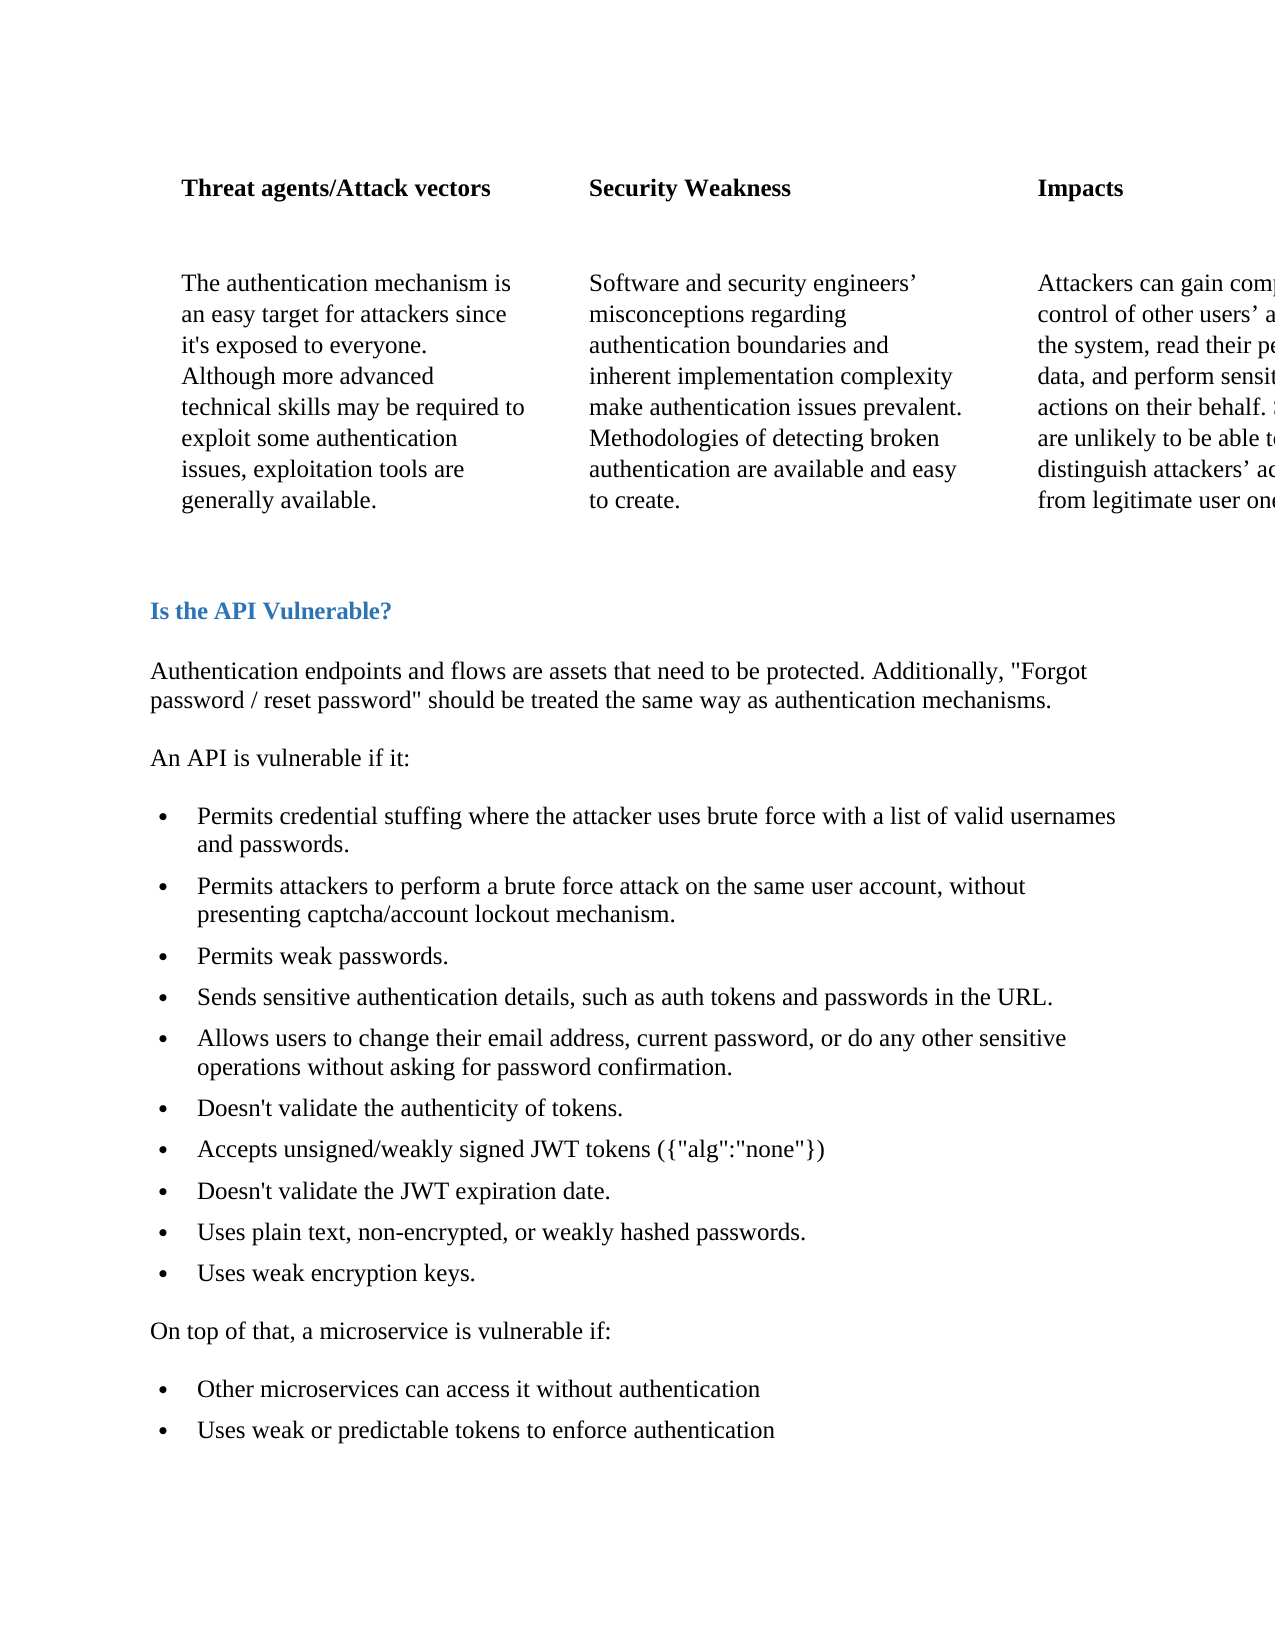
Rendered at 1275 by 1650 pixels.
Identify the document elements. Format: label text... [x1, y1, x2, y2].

list Sends sensitive authentication details, such as auth tokens and passwords in the URL. [159, 982, 1125, 1011]
list Permits credential stuffing where the attacker uses brute force with a list of valid usernames and passwords. [159, 801, 1125, 858]
text Authentication endpoints and flows are assets that need to be protected. Additionally, "Forgot password / reset password" should be treated the same way as authentication mechanisms. [150, 656, 1125, 714]
table_header Impacts [1006, 150, 1275, 244]
table_header Threat agents/Attack vectors [150, 150, 558, 244]
text An API is vulnerable if it: [150, 743, 1125, 772]
list Doesn't validate the JWT expiration date. [159, 1176, 1125, 1204]
list Allows users to change their email address, current password, or do any other sensitive operations without asking for password confirmation. [159, 1023, 1125, 1081]
list Uses weak encryption keys. [159, 1258, 1125, 1287]
text On top of that, a microservice is vulnerable if: [150, 1316, 1125, 1345]
list Uses weak or predictable tokens to enforce authentication [159, 1415, 1125, 1444]
list Accepts unsigned/weakly signed JWT tokens ({"alg":"none"}) [159, 1134, 1125, 1163]
table_cell Software and security engineers’ misconceptions regarding authentication boundaries and inherent implementation complexity make authentication issues prevalent. Methodologies of detecting broken authentication are available and easy to create. [558, 244, 1006, 556]
table_cell Attackers can gain complete control of other users’ accounts in the system, read their personal data, and perform sensitive actions on their behalf. Systems are unlikely to be able to distinguish attackers’ actions from legitimate user ones. [1006, 244, 1275, 556]
subtitle Is the API Vulnerable? [150, 596, 1125, 625]
list Doesn't validate the authenticity of tokens. [159, 1093, 1125, 1122]
table_header Security Weakness [558, 150, 1006, 244]
list Other microservices can access it without authentication [159, 1374, 1125, 1403]
table_cell The authentication mechanism is an easy target for attackers since it's exposed to everyone. Although more advanced technical skills may be required to exploit some authentication issues, exploitation tools are generally available. [150, 244, 558, 556]
list Uses plain text, non-encrypted, or weakly hashed passwords. [159, 1217, 1125, 1246]
list Permits attackers to perform a brute force attack on the same user account, without presenting captcha/account lockout mechanism. [159, 871, 1125, 928]
list Permits weak passwords. [159, 941, 1125, 969]
